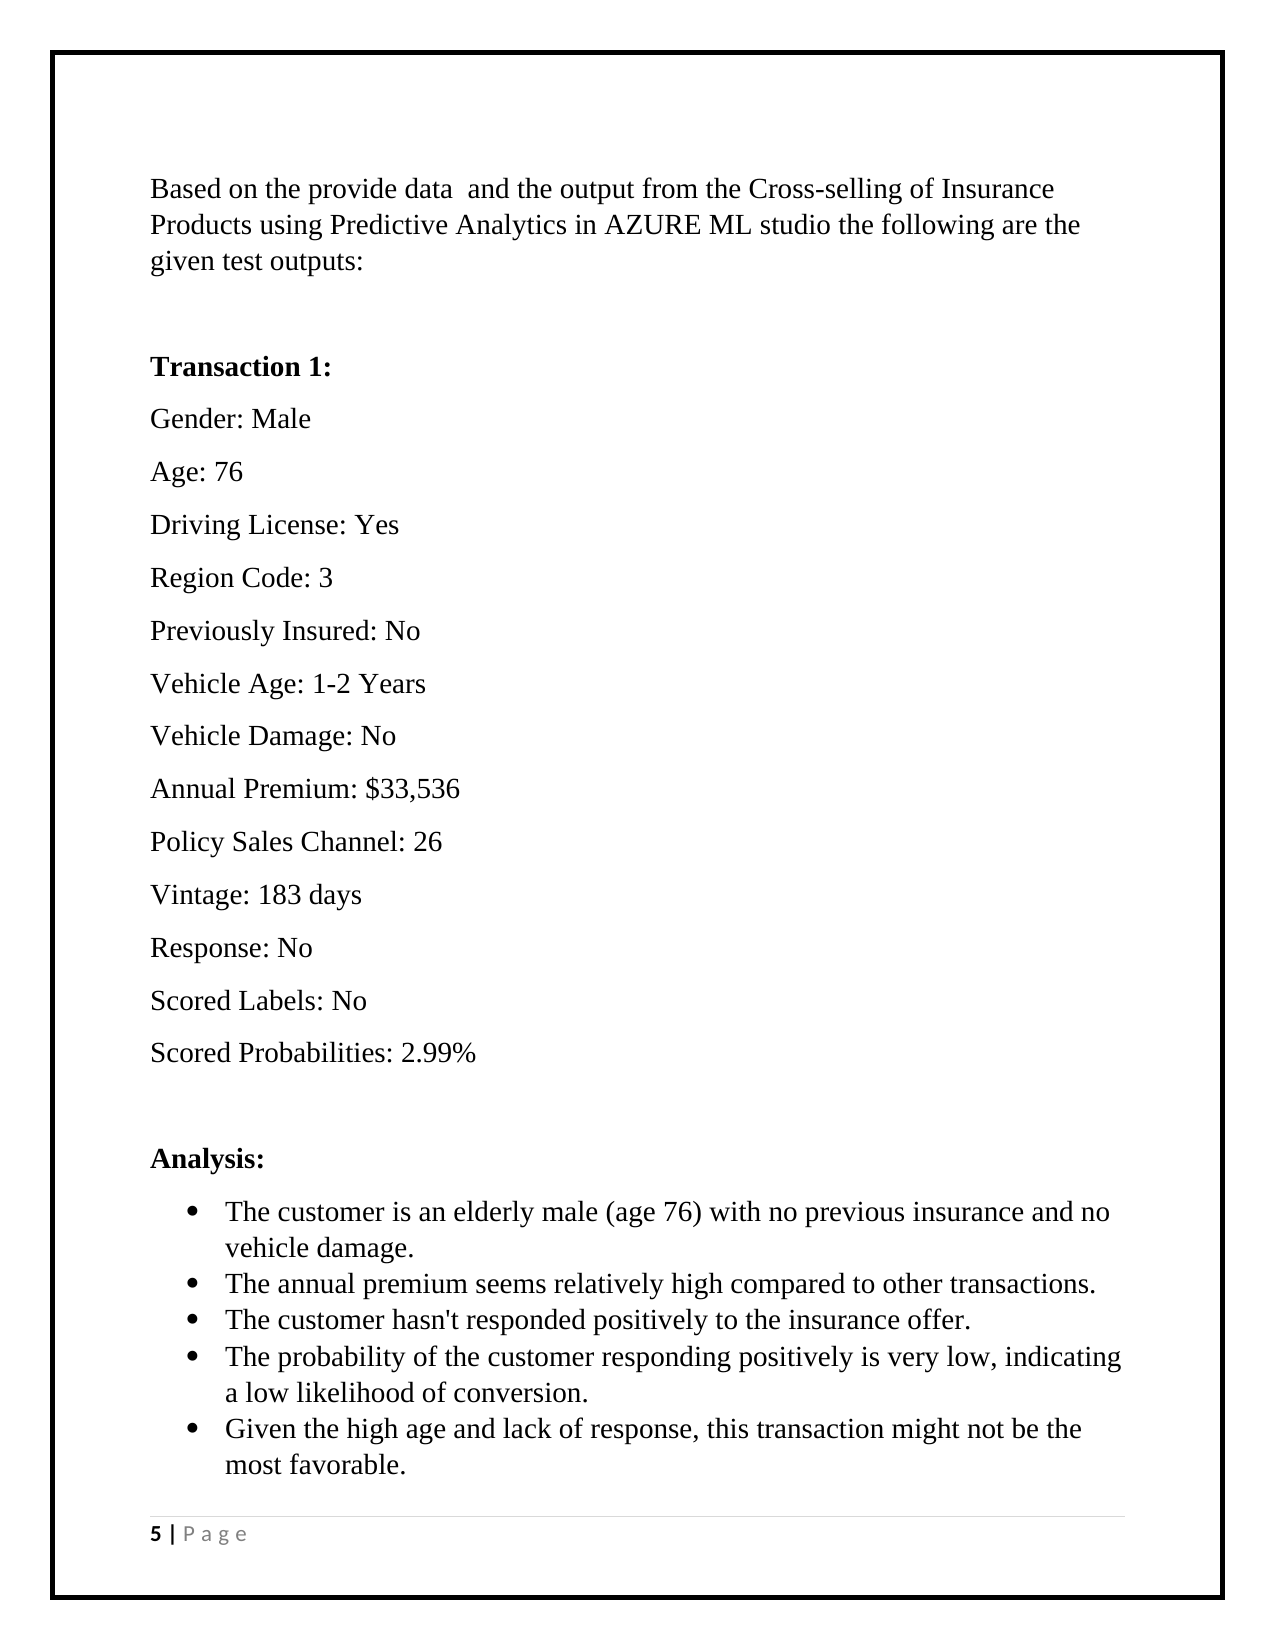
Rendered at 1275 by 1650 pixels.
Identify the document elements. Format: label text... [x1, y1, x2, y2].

list The probability of the customer responding positively is very low, indicating a low likelihood of conversion. [187, 1339, 1125, 1408]
text Analysis: [150, 1141, 1125, 1174]
text Age: 76 [150, 454, 1125, 488]
text Vehicle Damage: No [150, 718, 1125, 752]
text Previously Insured: No [150, 613, 1125, 646]
text Transaction 1: [150, 349, 1125, 382]
text Scored Probabilities: 2.99% [150, 1035, 1125, 1069]
text Driving License: Yes [150, 507, 1125, 541]
text Vintage: 183 days [150, 877, 1125, 911]
text Vehicle Age: 1-2 Years [150, 666, 1125, 699]
text Policy Sales Channel: 26 [150, 824, 1125, 858]
text Annual Premium: $33,536 [150, 771, 1125, 805]
list The customer is an elderly male (age 76) with no previous insurance and no vehicle damage. [187, 1194, 1125, 1264]
text Response: No [150, 930, 1125, 963]
text Scored Labels: No [150, 983, 1125, 1016]
list Given the high age and lack of response, this transaction might not be the most favorable. [187, 1411, 1125, 1481]
text Region Code: 3 [150, 560, 1125, 594]
text Gender: Male [150, 402, 1125, 435]
text Based on the provide data and the output from the Cross-selling of Insurance Products using Predictive Analytics in AZURE ML studio the following are the given test outputs: [150, 171, 1125, 277]
list The annual premium seems relatively high compared to other transactions. [187, 1266, 1125, 1300]
list The customer hasn't responded positively to the insurance offer. [187, 1302, 1125, 1336]
